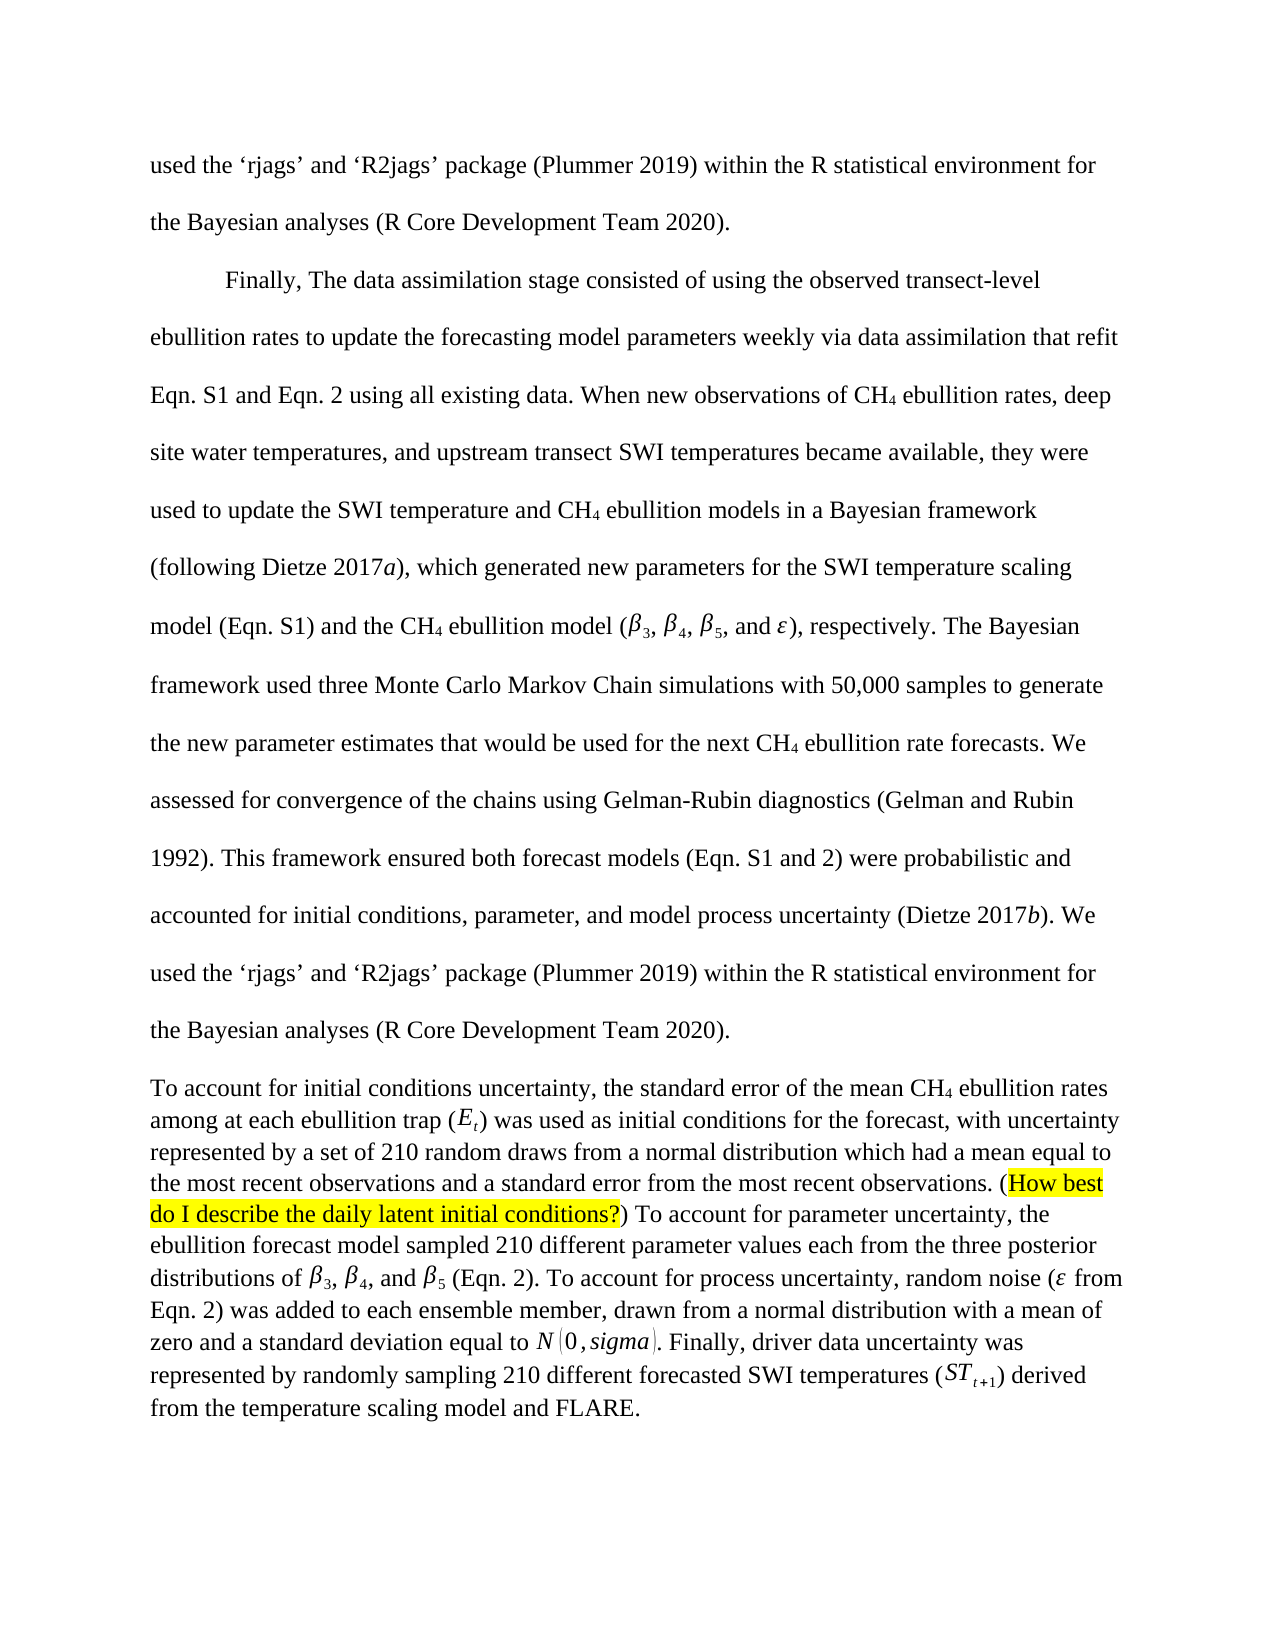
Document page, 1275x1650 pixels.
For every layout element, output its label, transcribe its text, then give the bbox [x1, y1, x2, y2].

text To account for initial conditions uncertainty, the standard error of the mean CH4 ebullition rates among at each ebullition trap () was used as initial conditions for the forecast, with uncertainty represented by a set of 210 random draws from a normal distribution which had a mean equal to the most recent observations and a standard error from the most recent observations. (How best do I describe the daily latent initial conditions?) To account for parameter uncertainty, the ebullition forecast model sampled 210 different parameter values each from the three posterior distributions of , , and (Eqn. 2). To account for process uncertainty, random noise ( from Eqn. 2) was added to each ensemble member, drawn from a normal distribution with a mean of zero and a standard deviation equal to . Finally, driver data uncertainty was represented by randomly sampling 210 different forecasted SWI temperatures () derived from the temperature scaling model and FLARE. [150, 1073, 1125, 1421]
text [150, 150, 1125, 236]
